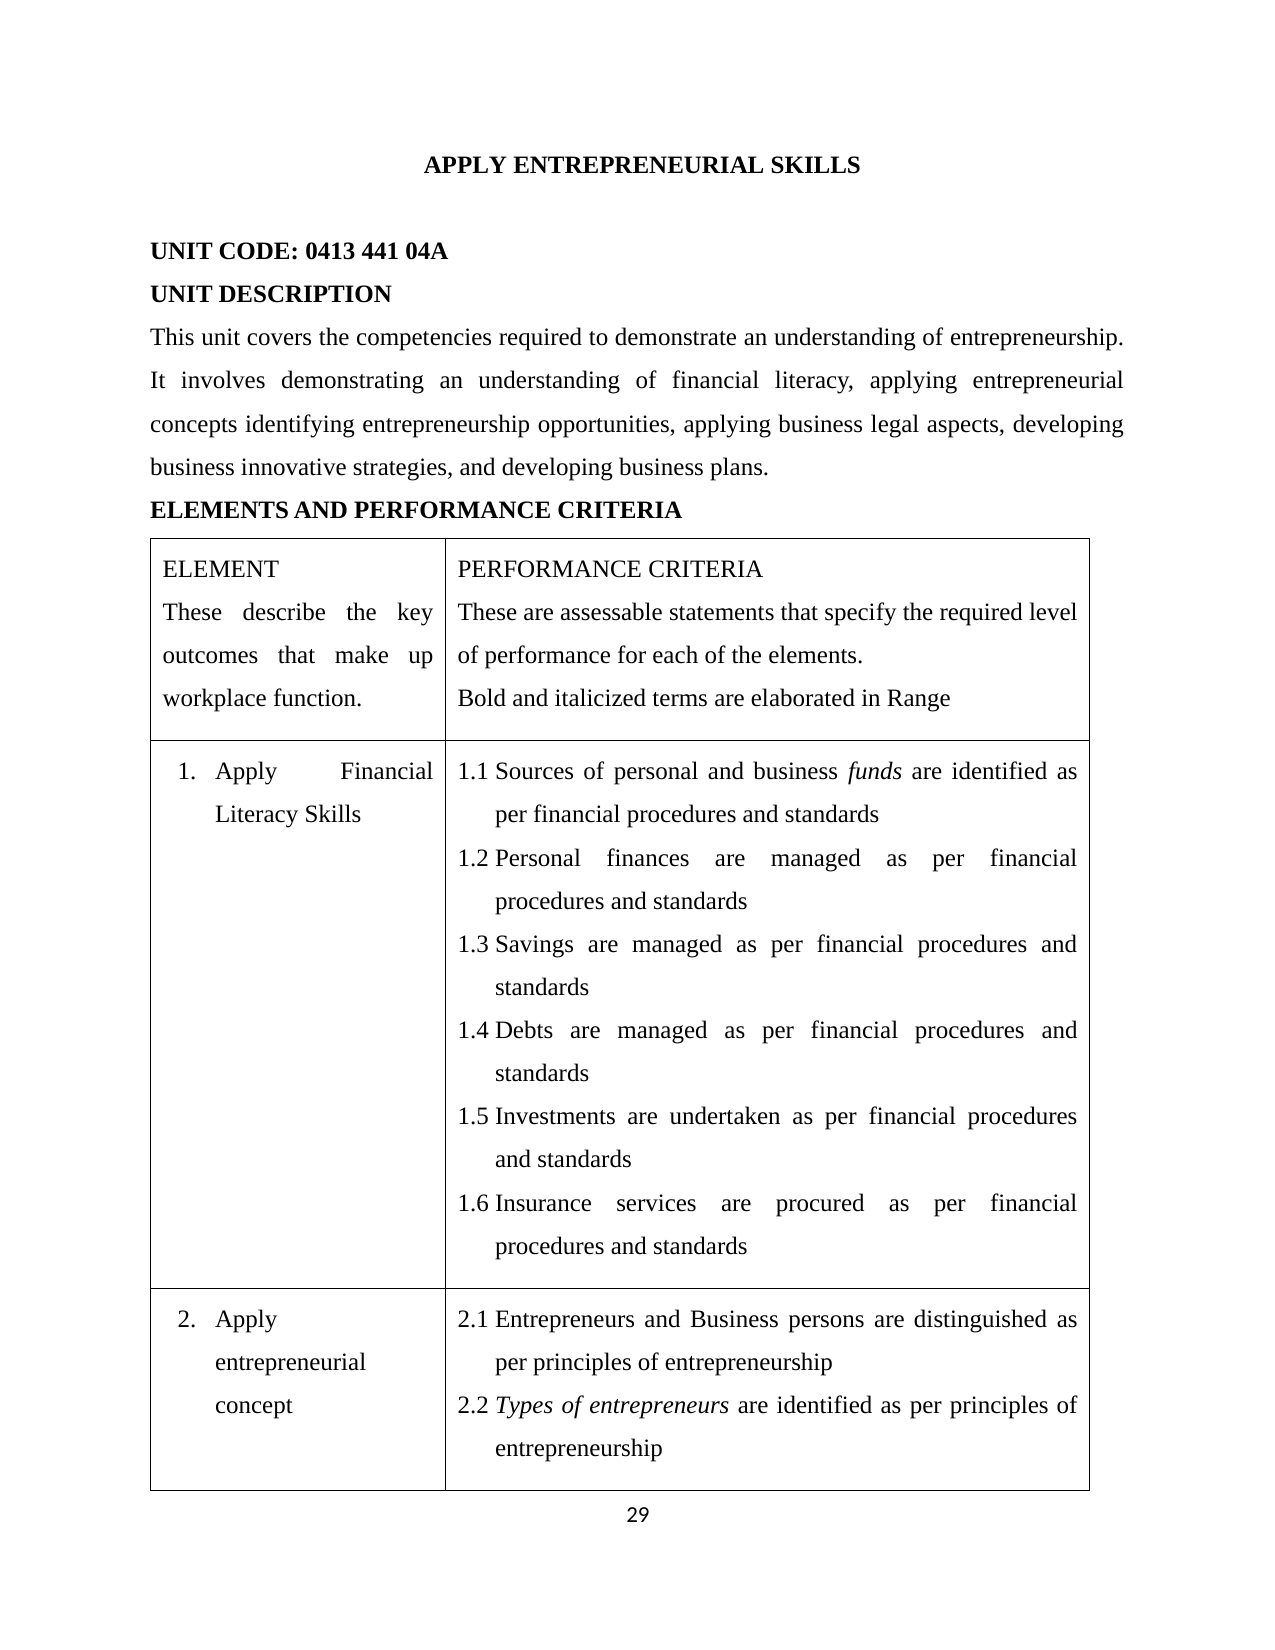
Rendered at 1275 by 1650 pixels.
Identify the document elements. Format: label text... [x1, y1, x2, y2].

text This unit covers the competencies required to demonstrate an understanding of entrepreneurship. It involves demonstrating an understanding of financial literacy, applying entrepreneurial concepts identifying entrepreneurship opportunities, applying business legal aspects, developing business innovative strategies, and developing business plans. [150, 322, 1125, 481]
table_header ELEMENT These describe the key outcomes that make up workplace function. [151, 539, 445, 740]
table_cell Apply entrepreneurial concept [151, 1289, 445, 1490]
table_header PERFORMANCE CRITERIA These are assessable statements that specify the required level of performance for each of the elements. Bold and italicized terms are elaborated in Range [446, 539, 1089, 740]
text APPLY ENTREPRENEURIAL SKILLS [159, 150, 1125, 179]
table_cell Sources of personal and business funds are identified as per financial procedures and standards Personal finances are managed as per financial procedures and standards Savings are managed as per financial procedures and standards Debts are managed as per financial procedures and standards Investments are undertaken as per financial procedures and standards Insurance services are procured as per financial procedures and standards [446, 741, 1089, 1288]
text ELEMENTS AND PERFORMANCE CRITERIA [150, 495, 1125, 524]
text UNIT DESCRIPTION [150, 279, 1125, 308]
table_cell Apply Financial Literacy Skills [151, 741, 445, 1288]
text UNIT CODE: 0413 441 04A [150, 236, 1125, 265]
